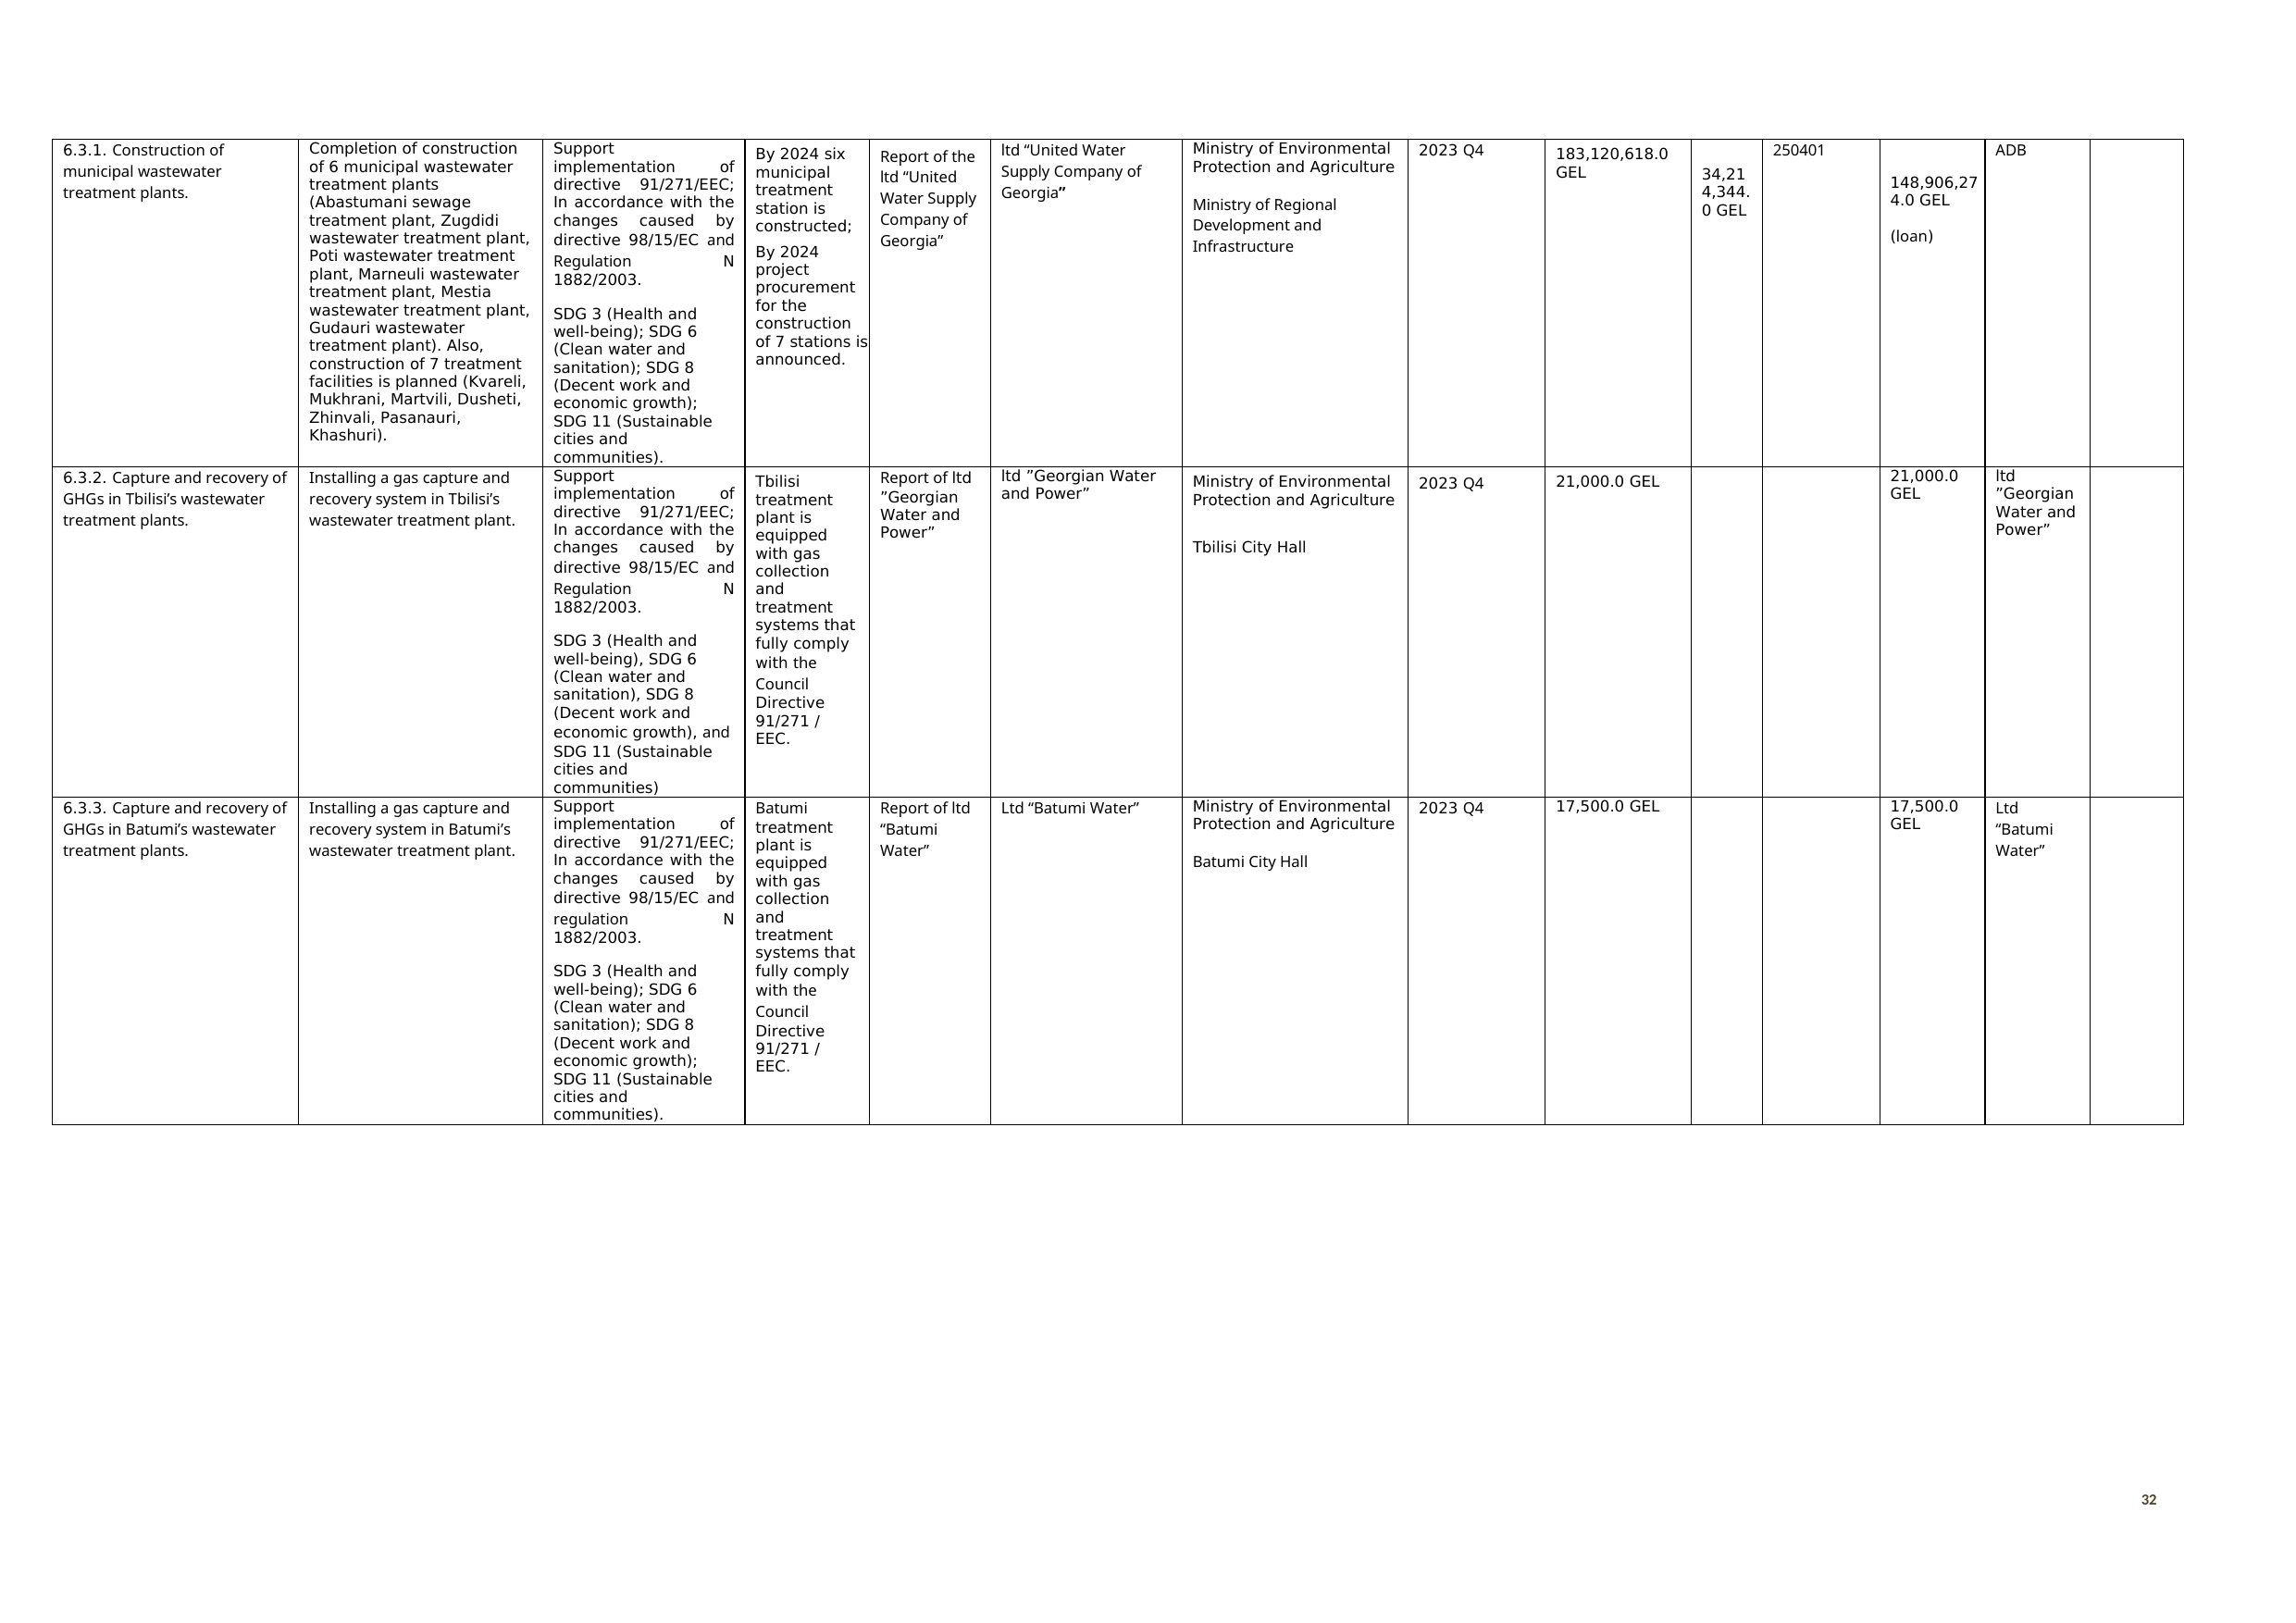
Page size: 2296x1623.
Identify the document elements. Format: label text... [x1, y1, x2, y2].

table_cell [1763, 467, 1880, 797]
table_cell Ministry of Environmental Protection and Agriculture Tbilisi City Hall [1183, 467, 1408, 797]
table_cell 21,000.0 GEL [1880, 467, 1984, 797]
table_cell [2091, 467, 2183, 797]
table_cell Ltd “Batumi Water” [1986, 798, 2090, 1123]
table_cell 6.3.3. Capture and recovery of GHGs in Batumi’s wastewater treatment plants. [53, 798, 298, 1123]
table_cell ltd ”Georgian Water and Power” [1986, 467, 2090, 797]
table_cell 17,500.0 GEL [1545, 798, 1691, 1123]
table_cell [2091, 140, 2183, 466]
table_cell 2023 Q4 [1409, 798, 1545, 1123]
table_cell ltd “United Water Supply Company of Georgia” [991, 140, 1182, 466]
table_cell Ltd “Batumi Water” [991, 798, 1182, 1123]
table_cell Installing a gas capture and recovery system in Batumi’s wastewater treatment plant. [299, 798, 542, 1123]
table_cell Report of ltd “Batumi Water” [870, 798, 990, 1123]
table_cell Ministry of Environmental Protection and Agriculture Ministry of Regional Development and Infrastructure [1183, 140, 1408, 466]
table_cell Support implementation of directive 91/271/EEC; In accordance with the changes caused by directive 98/15/EC and regulation N 1882/2003. SDG 3 (Health and well-being); SDG 6 (Clean water and sanitation); SDG 8 (Decent work and economic growth); SDG 11 (Sustainable cities and communities). [543, 798, 744, 1123]
table_cell [1692, 467, 1762, 797]
table_cell ltd ”Georgian Water and Power” [991, 467, 1182, 797]
table_cell Installing a gas capture and recovery system in Tbilisi’s wastewater treatment plant. [299, 467, 542, 797]
table_cell [1692, 798, 1762, 1123]
table_cell Tbilisi treatment plant is equipped with gas collection and treatment systems that fully comply with the Council Directive 91/271 / EEC. [746, 467, 869, 797]
table_cell 21,000.0 GEL [1545, 467, 1691, 797]
table_cell [2091, 798, 2183, 1123]
table_cell Completion of construction of 6 municipal wastewater treatment plants (Abastumani sewage treatment plant, Zugdidi wastewater treatment plant, Poti wastewater treatment plant, Marneuli wastewater treatment plant, Mestia wastewater treatment plant, Gudauri wastewater treatment plant). Also, construction of 7 treatment facilities is planned (Kvareli, Mukhrani, Martvili, Dusheti, Zhinvali, Pasanauri, Khashuri). [299, 140, 542, 466]
table_cell 17,500.0 GEL [1880, 798, 1984, 1123]
table_cell 34,214,344.0 GEL [1692, 140, 1762, 466]
table_cell 250401 [1763, 140, 1880, 466]
table_cell Support implementation of directive 91/271/EEC; In accordance with the changes caused by directive 98/15/EC and Regulation N 1882/2003. SDG 3 (Health and well-being), SDG 6 (Clean water and sanitation), SDG 8 (Decent work and economic growth), and SDG 11 (Sustainable cities and communities) [543, 467, 744, 797]
table_cell Batumi treatment plant is equipped with gas collection and treatment systems that fully comply with the Council Directive 91/271 / EEC. [746, 798, 869, 1123]
table_cell Support implementation of directive 91/271/EEC; In accordance with the changes caused by directive 98/15/EC and Regulation N 1882/2003. SDG 3 (Health and well-being); SDG 6 (Clean water and sanitation); SDG 8 (Decent work and economic growth); SDG 11 (Sustainable cities and communities). [543, 140, 744, 466]
table_cell 183,120,618.0 GEL [1545, 140, 1691, 466]
table_cell 6.3.2. Capture and recovery of GHGs in Tbilisi’s wastewater treatment plants. [53, 467, 298, 797]
table_cell ADB [1986, 140, 2090, 466]
table_cell 148,906,274.0 GEL (loan) [1880, 140, 1984, 466]
table_cell 6.3.1. Construction of municipal wastewater treatment plants. [53, 140, 298, 466]
table_cell Report of ltd ”Georgian Water and Power” [870, 467, 990, 797]
table_cell 2023 Q4 [1409, 467, 1545, 797]
table_cell [1763, 798, 1880, 1123]
table_cell 2023 Q4 [1409, 140, 1545, 466]
table_cell Report of the ltd “United Water Supply Company of Georgia” [870, 140, 990, 466]
table_cell By 2024 six municipal treatment station is constructed; By 2024 project procurement for the construction of 7 stations is announced. [746, 140, 869, 466]
table_cell Ministry of Environmental Protection and Agriculture Batumi City Hall [1183, 798, 1408, 1123]
